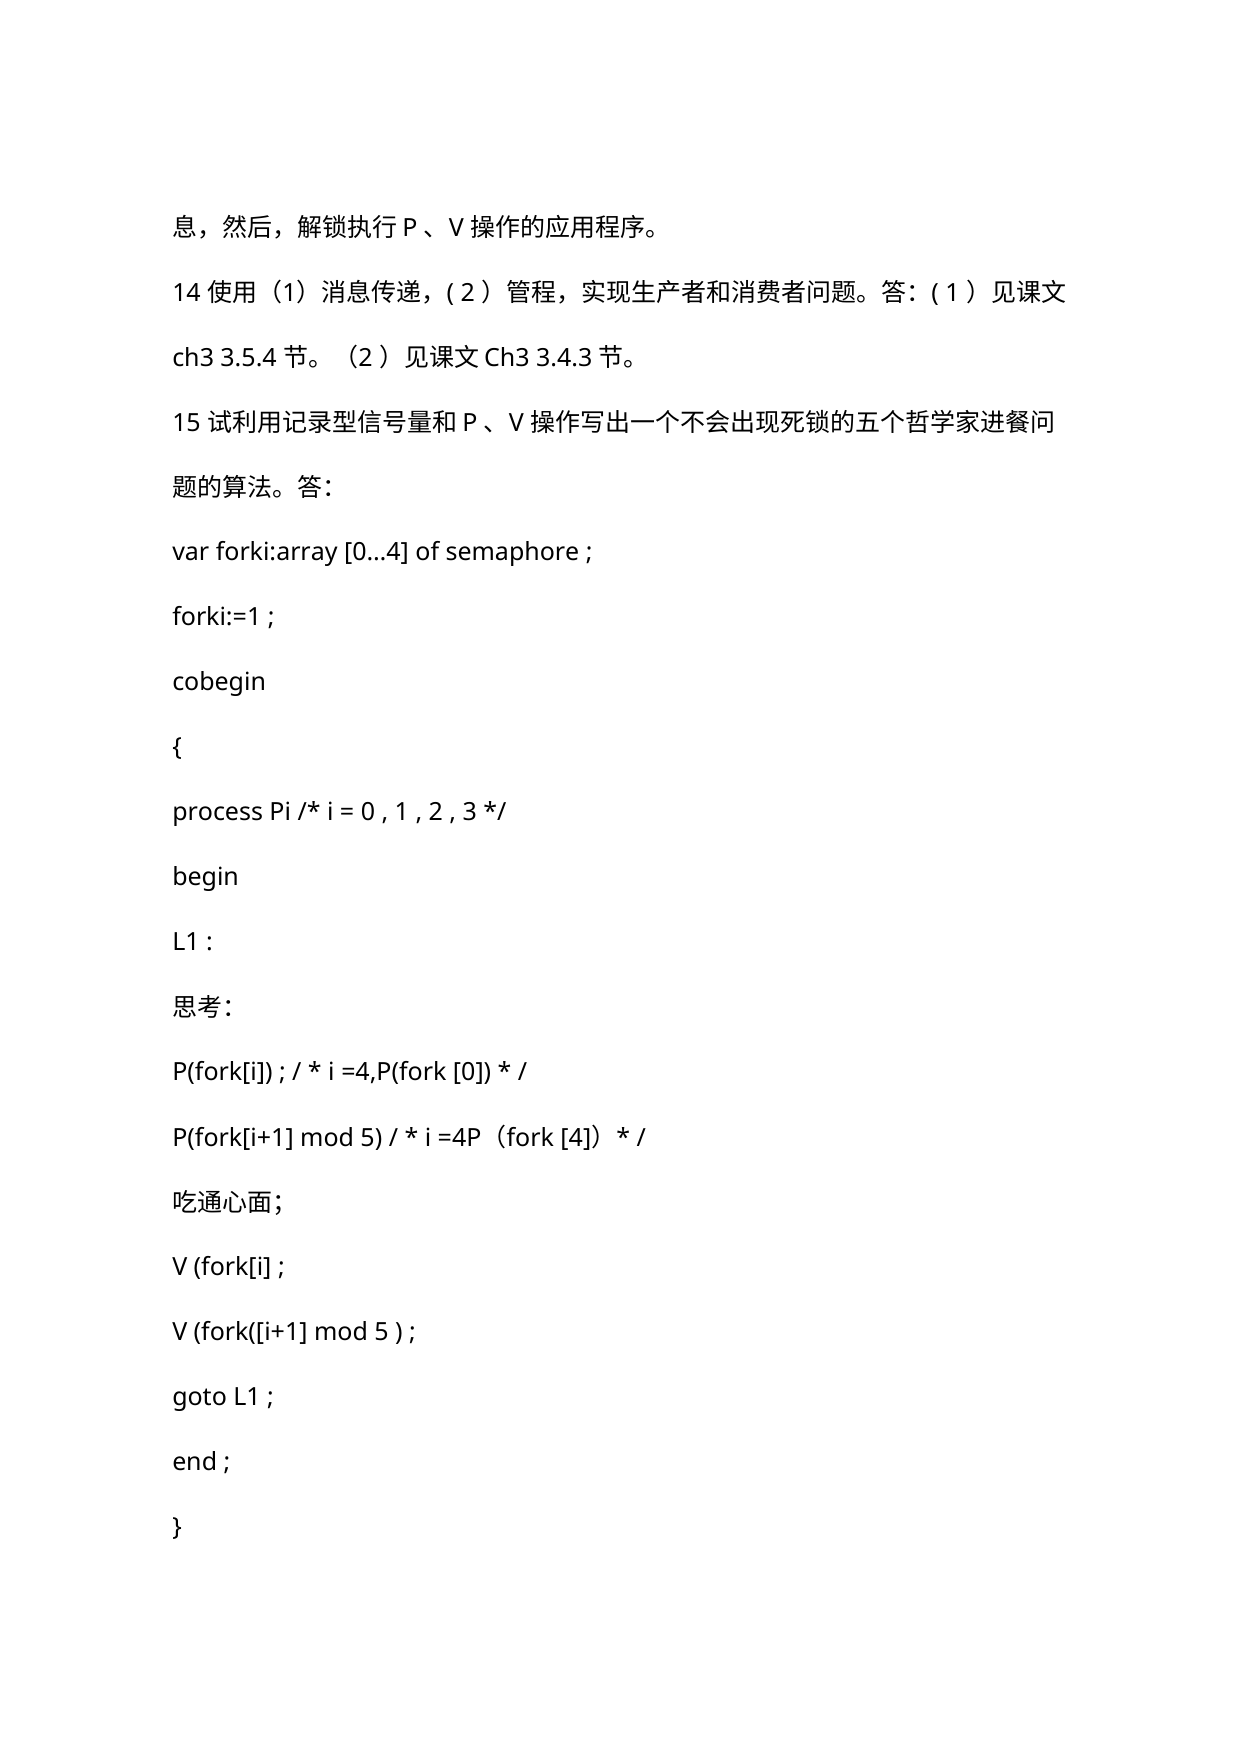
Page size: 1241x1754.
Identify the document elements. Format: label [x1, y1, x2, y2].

table_cell [170, 162, 1070, 1559]
